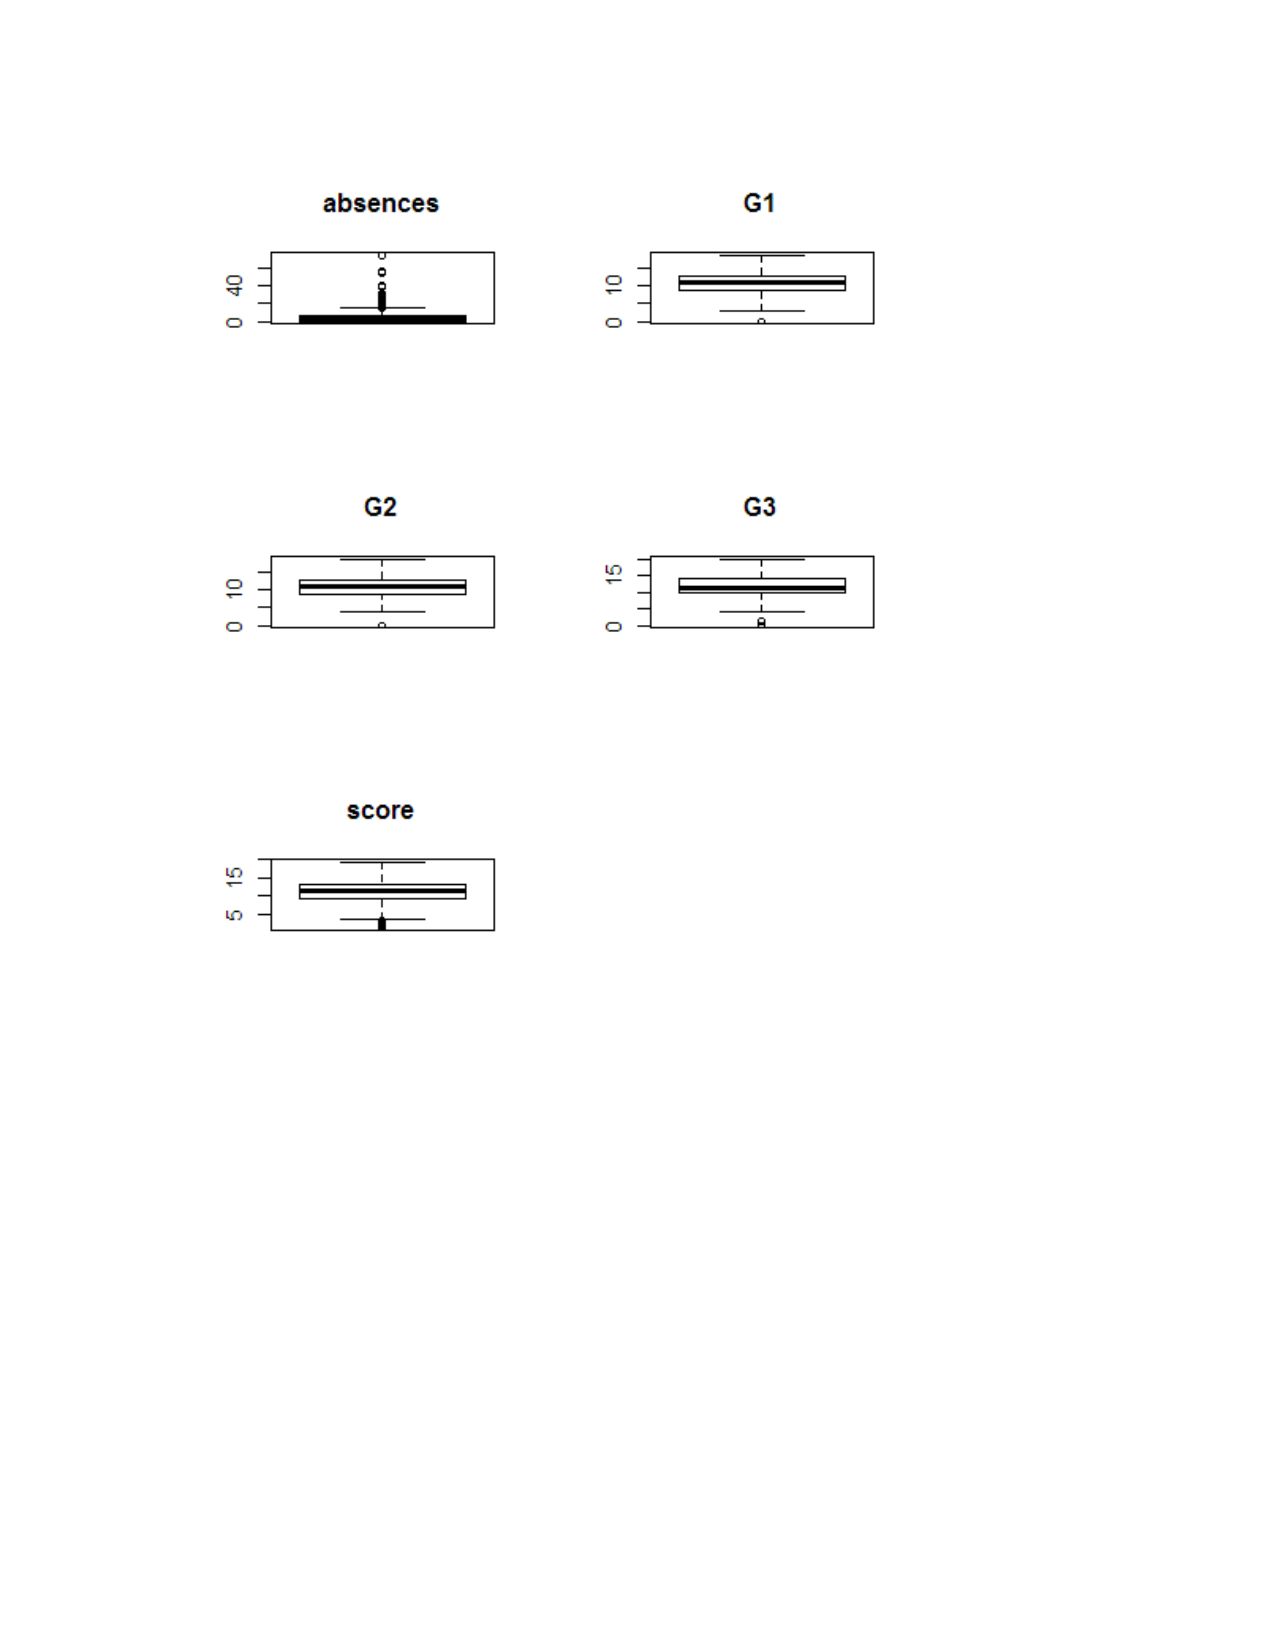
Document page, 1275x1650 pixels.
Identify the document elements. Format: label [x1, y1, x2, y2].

picture [168, 150, 927, 1363]
